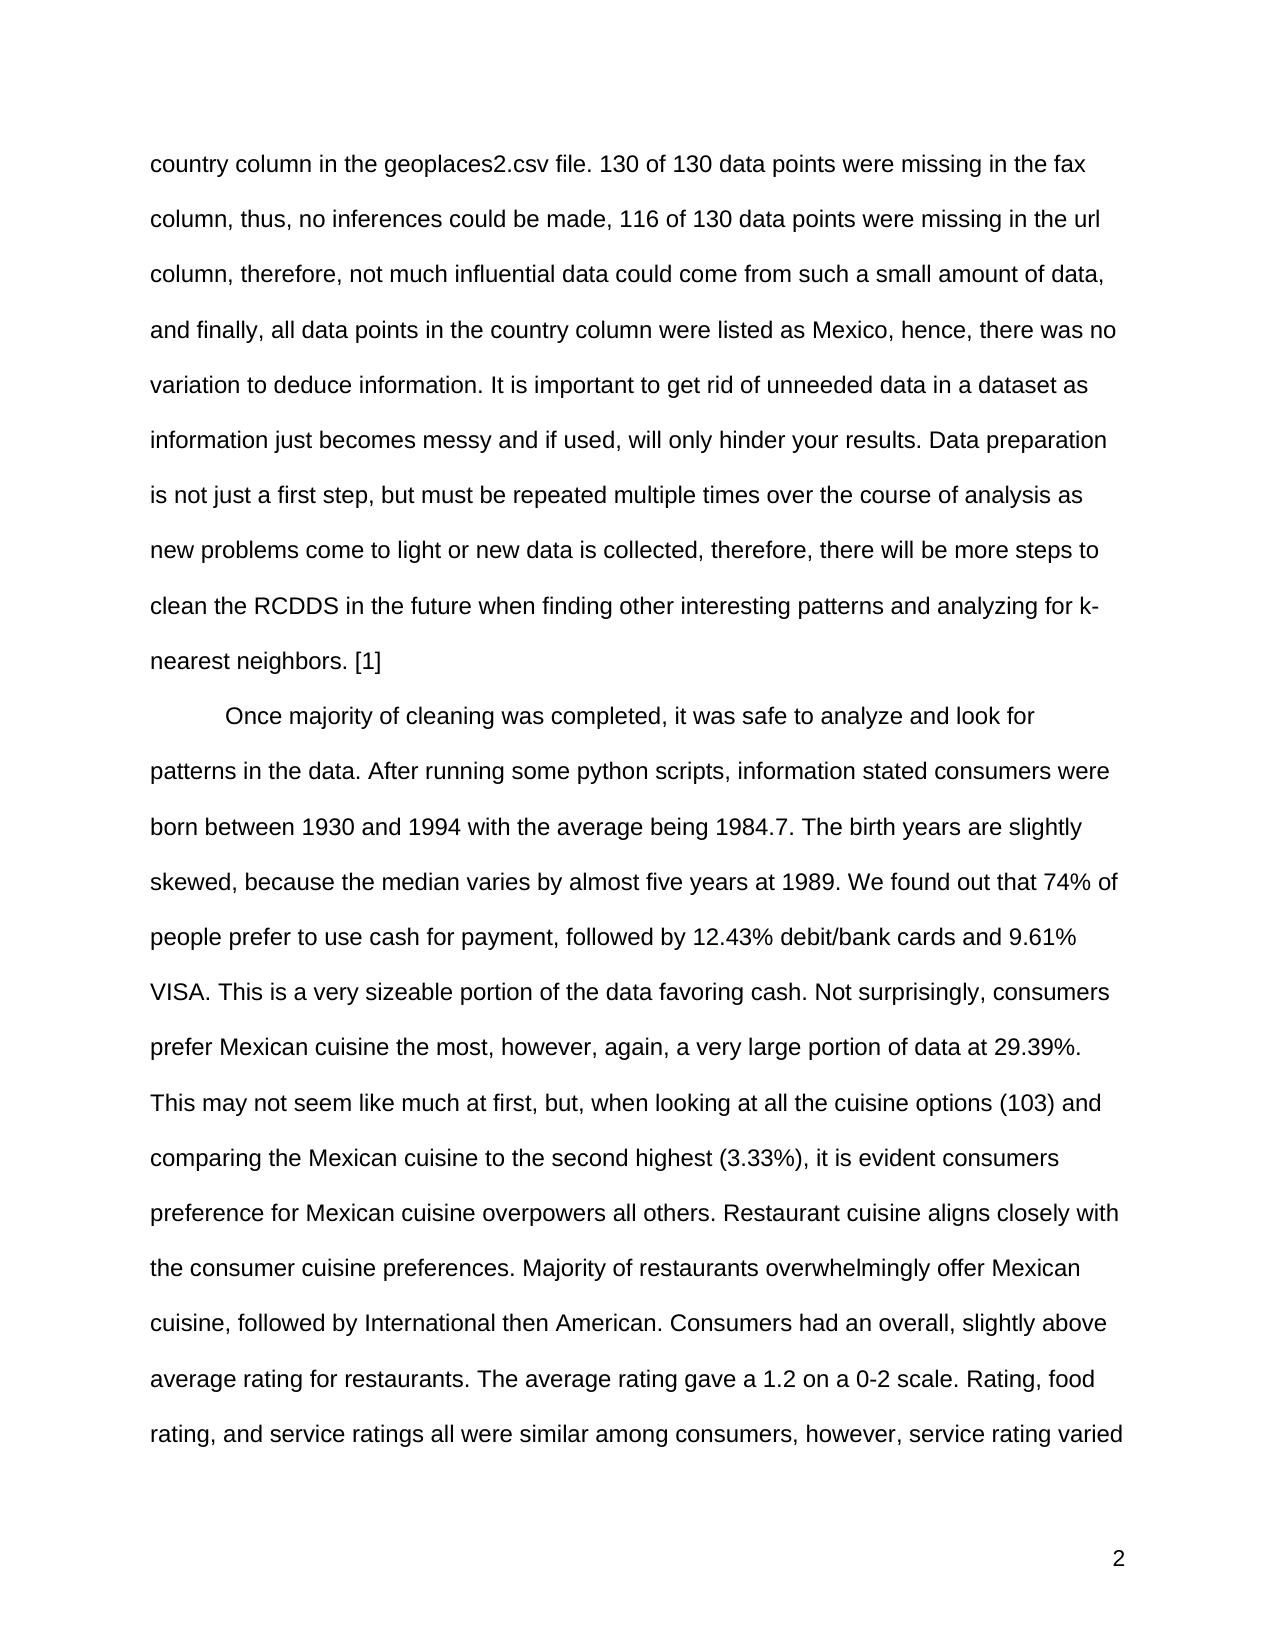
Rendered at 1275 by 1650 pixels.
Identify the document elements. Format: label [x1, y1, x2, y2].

text [150, 150, 1125, 674]
text [150, 702, 1125, 1447]
